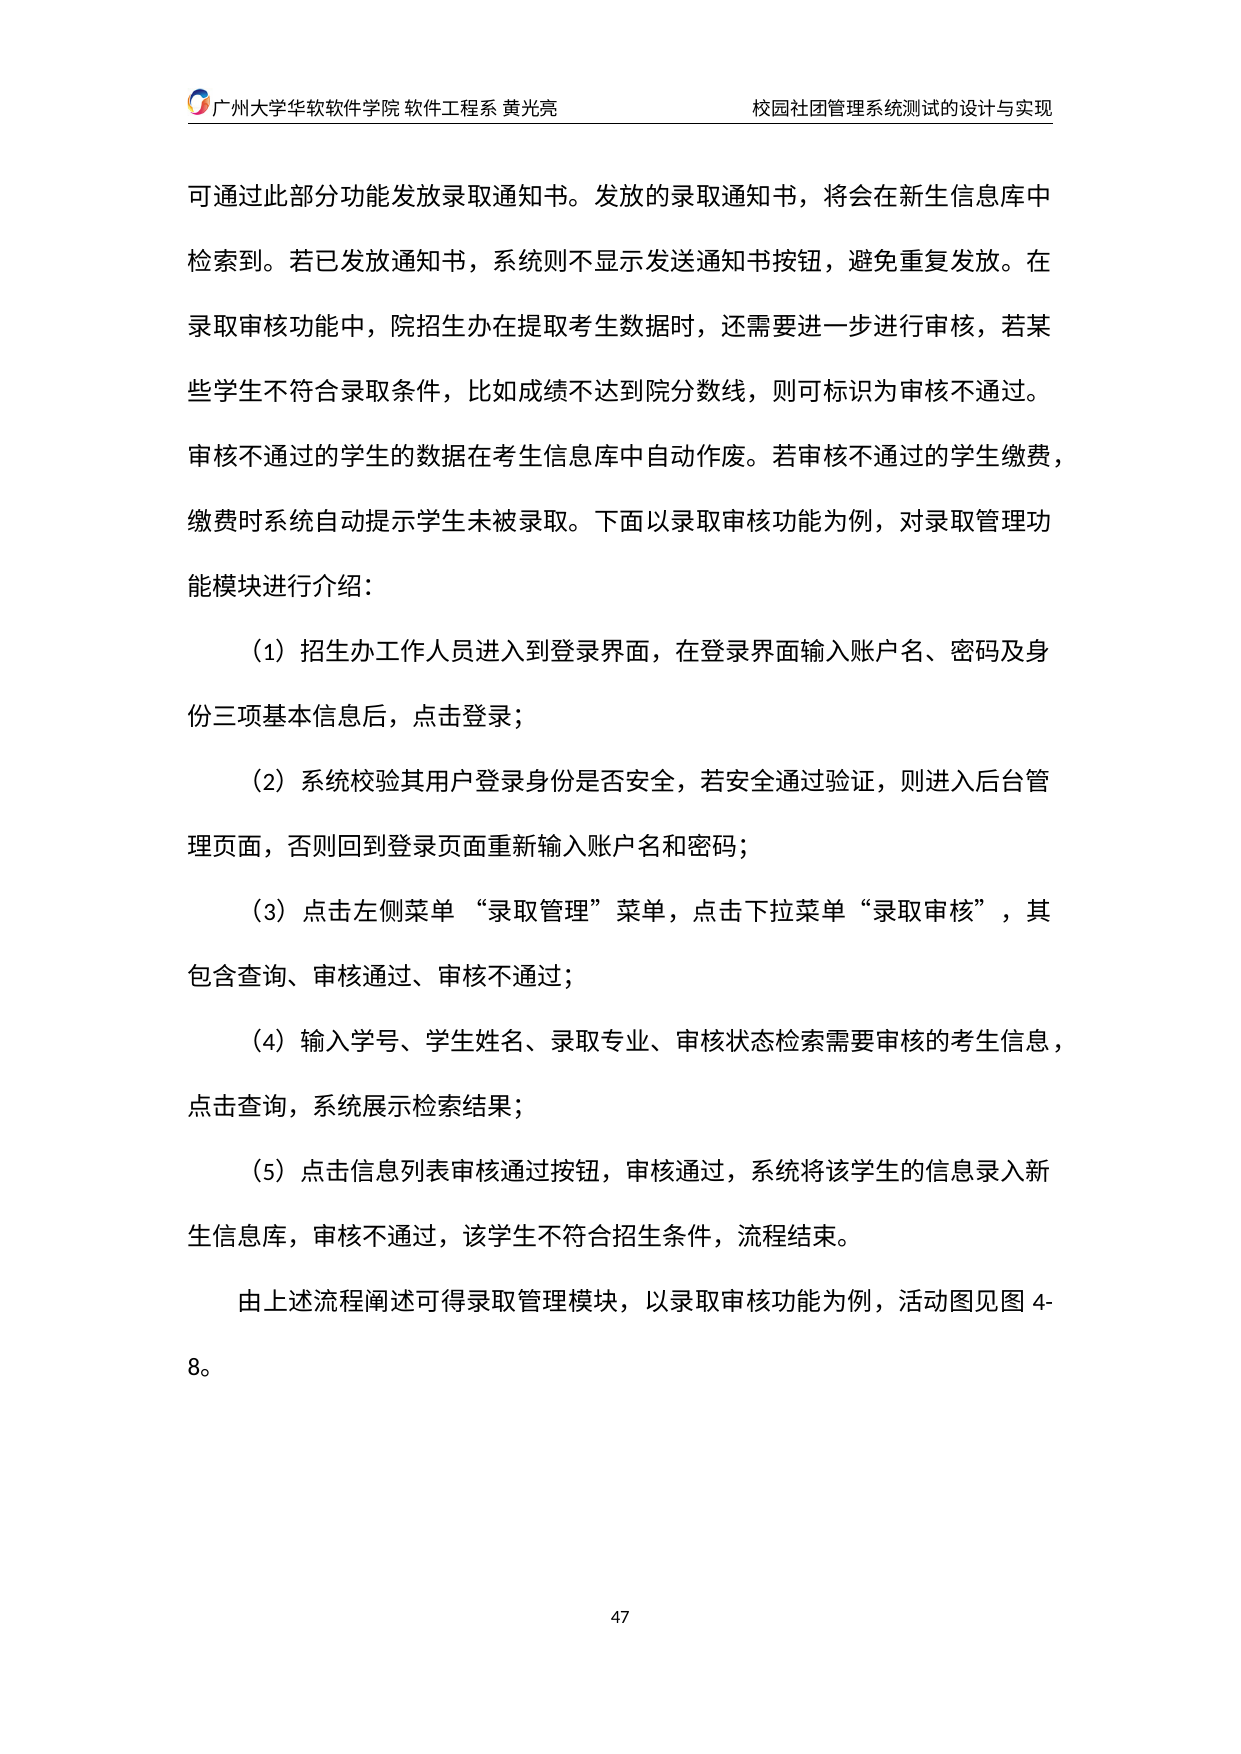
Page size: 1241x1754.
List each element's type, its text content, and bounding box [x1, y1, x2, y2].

text （3）点击左侧菜单 “录取管理”菜单，点击下拉菜单“录取审核”，其包含查询、审核通过、审核不通过； [187, 877, 1053, 1007]
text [187, 162, 1053, 617]
text （1）招生办工作人员进入到登录界面，在登录界面输入账户名、密码及身份三项基本信息后，点击登录； [187, 617, 1053, 747]
picture [187, 88, 213, 116]
text （4）输入学号、学生姓名、录取专业、审核状态检索需要审核的考生信息，点击查询，系统展示检索结果； [187, 1007, 1053, 1137]
text （2）系统校验其用户登录身份是否安全，若安全通过验证，则进入后台管理页面，否则回到登录页面重新输入账户名和密码； [187, 747, 1053, 877]
text 由上述流程阐述可得录取管理模块，以录取审核功能为例，活动图见图4-8。 [187, 1267, 1053, 1397]
text （5）点击信息列表审核通过按钮，审核通过，系统将该学生的信息录入新生信息库，审核不通过，该学生不符合招生条件，流程结束。 [187, 1137, 1053, 1267]
